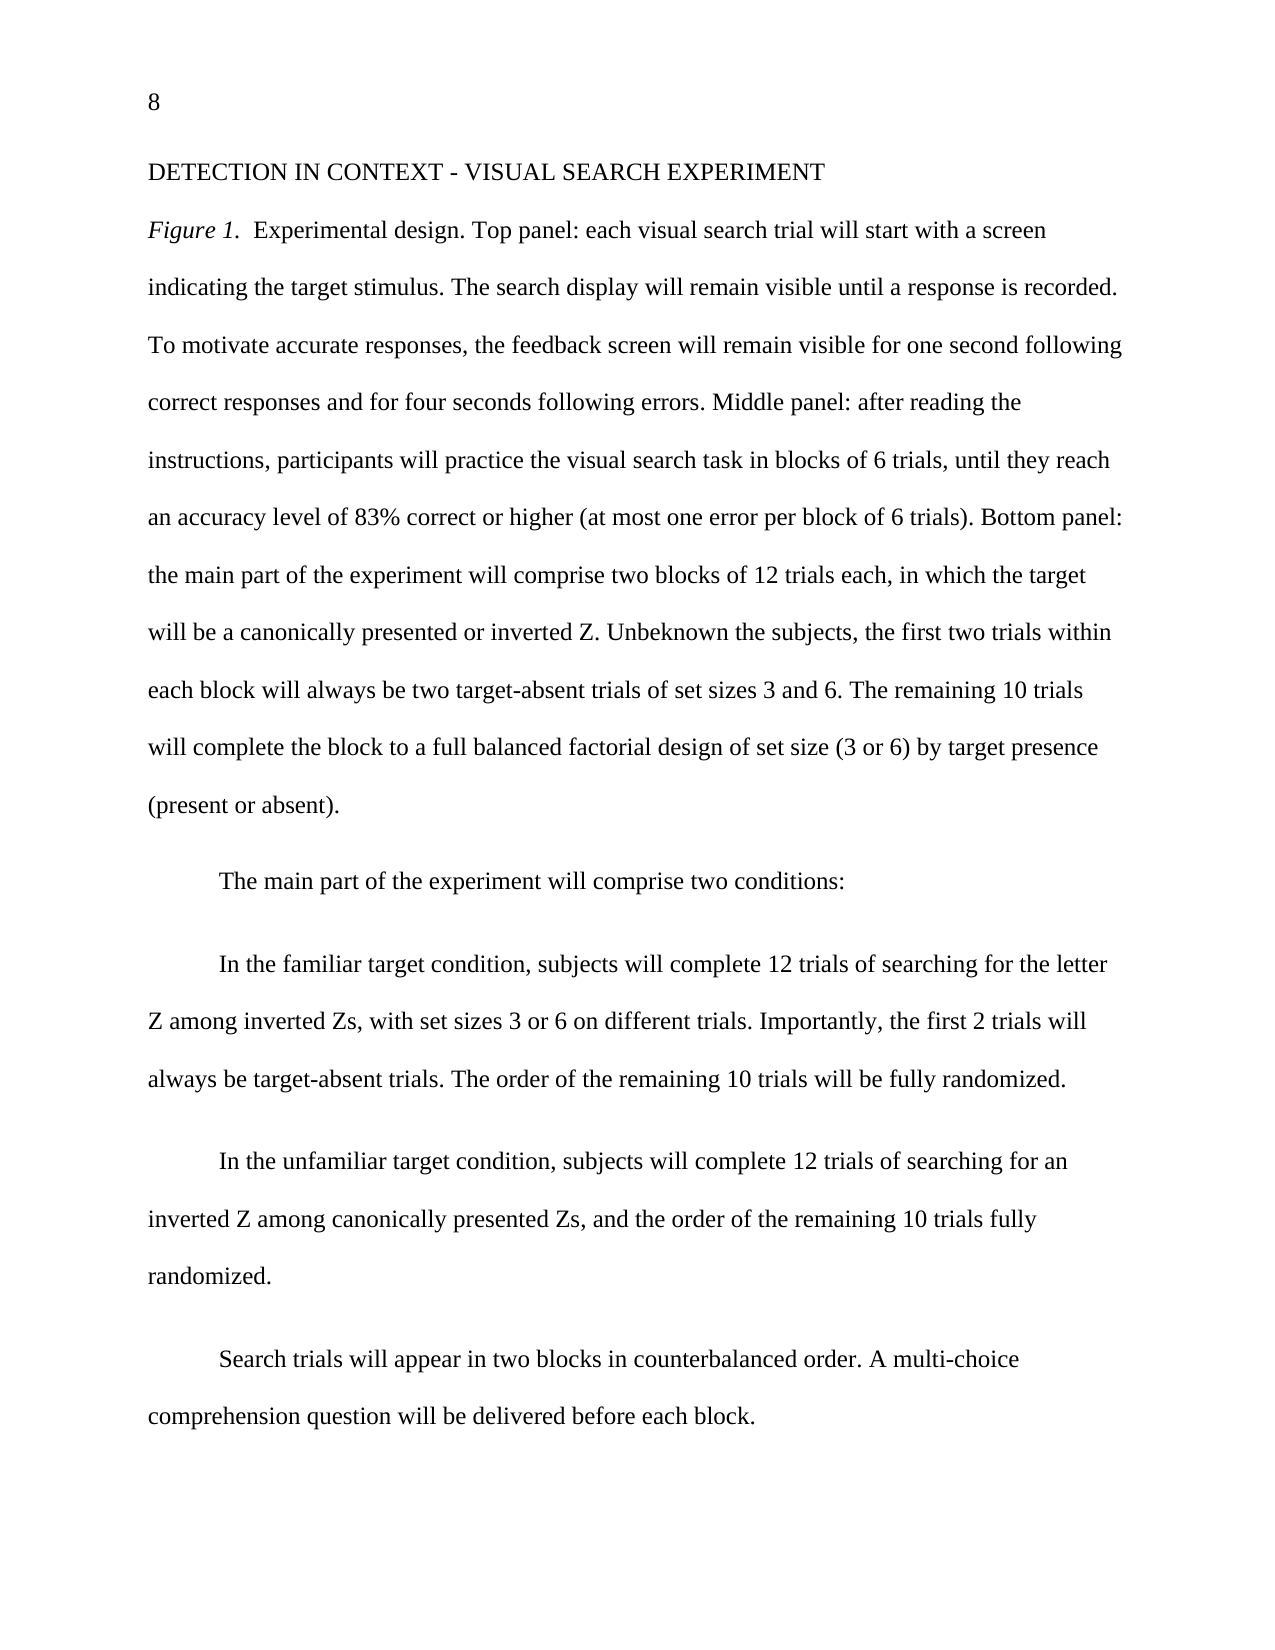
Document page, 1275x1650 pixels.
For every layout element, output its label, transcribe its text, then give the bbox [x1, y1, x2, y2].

text Figure 1. Experimental design. Top panel: each visual search trial will start with a screen indicating the target stimulus. The search display will remain visible until a response is recorded. To motivate accurate responses, the feedback screen will remain visible for one second following correct responses and for four seconds following errors. Middle panel: after reading the instructions, participants will practice the visual search task in blocks of 6 trials, until they reach an accuracy level of 83% correct or higher (at most one error per block of 6 trials). Bottom panel: the main part of the experiment will comprise two blocks of 12 trials each, in which the target will be a canonically presented or inverted Z. Unbeknown the subjects, the first two trials within each block will always be two target-absent trials of set sizes 3 and 6. The remaining 10 trials will complete the block to a full balanced factorial design of set size (3 or 6) by target presence (present or absent). [148, 215, 1127, 819]
text In the familiar target condition, subjects will complete 12 trials of searching for the letter Z among inverted Zs, with set sizes 3 or 6 on different trials. Importantly, the first 2 trials will always be target-absent trials. The order of the remaining 10 trials will be fully randomized. [148, 949, 1127, 1092]
text In the unfamiliar target condition, subjects will complete 12 trials of searching for an inverted Z among canonically presented Zs, and the order of the remaining 10 trials fully randomized. [148, 1146, 1127, 1290]
text The main part of the experiment will comprise two conditions: [148, 866, 1127, 895]
text Search trials will appear in two blocks in counterbalanced order. A multi-choice comprehension question will be delivered before each block. [148, 1344, 1127, 1430]
